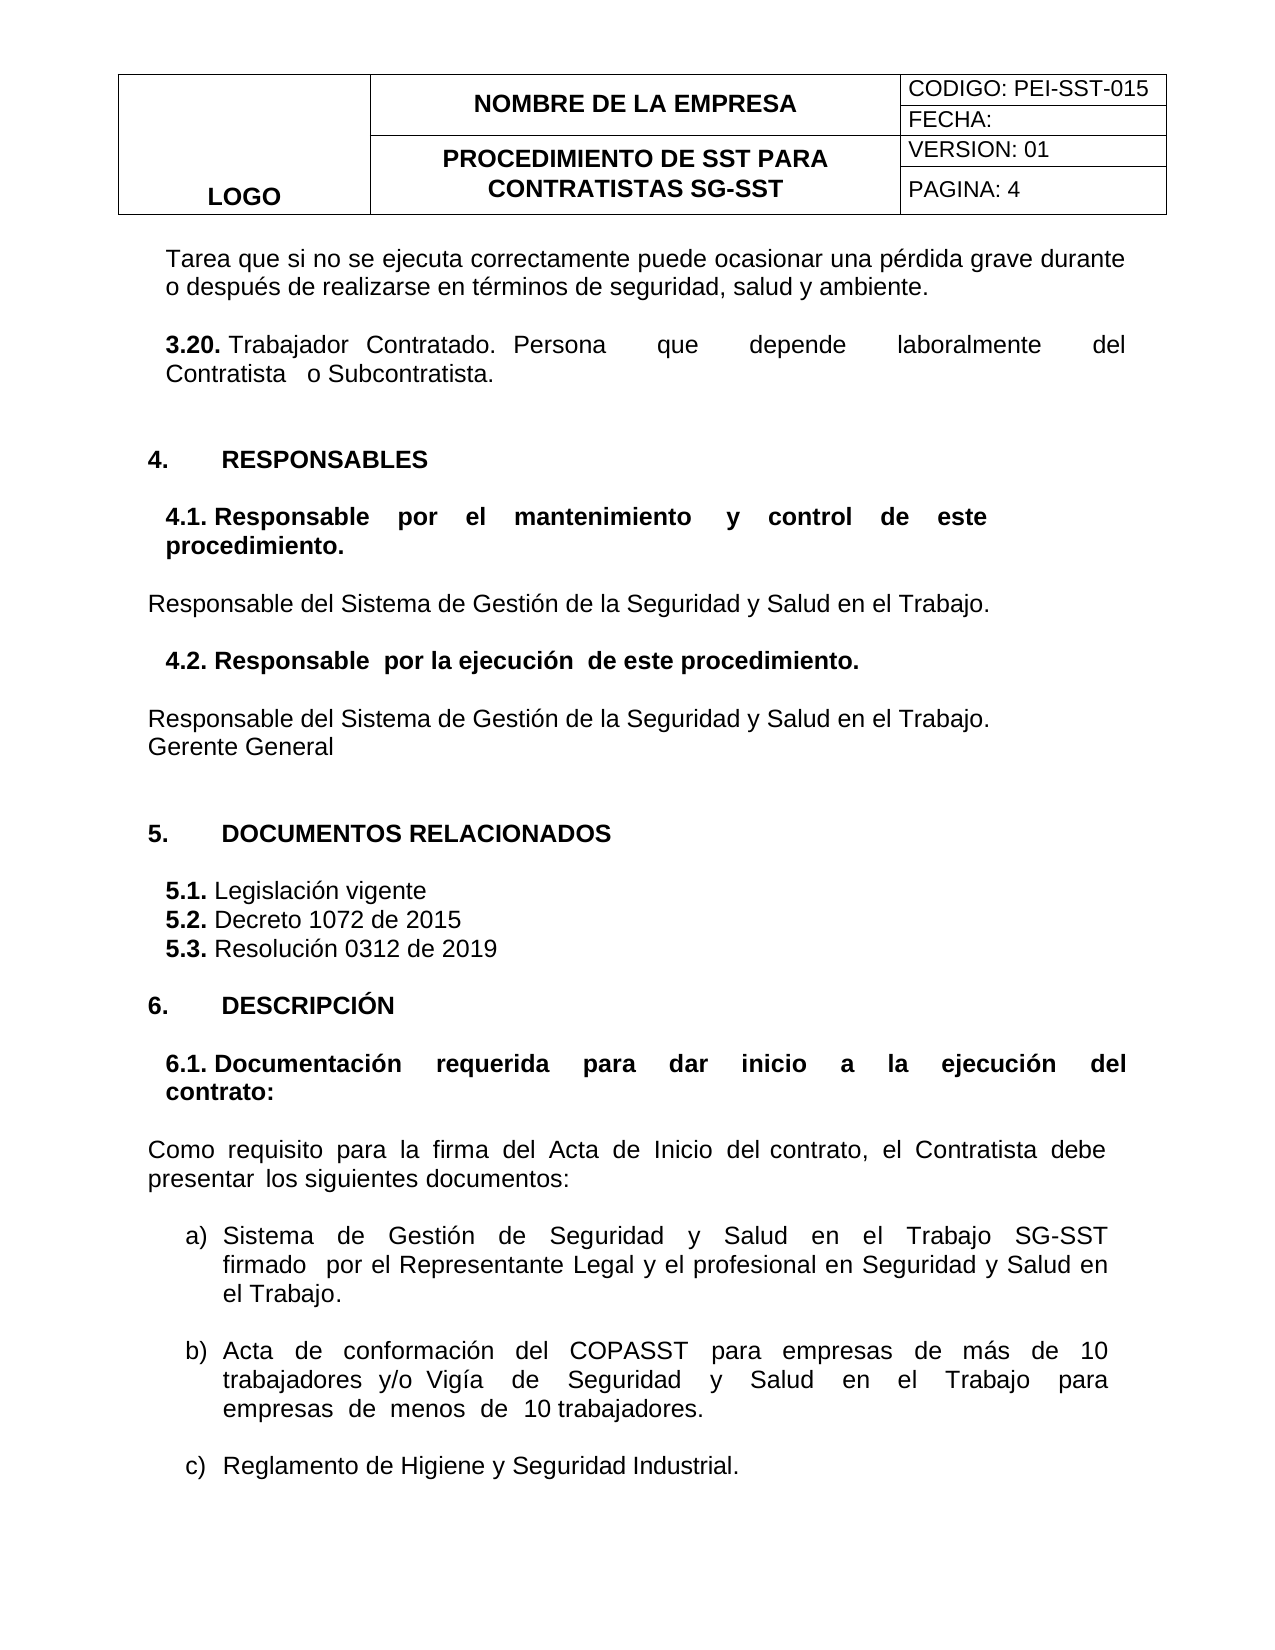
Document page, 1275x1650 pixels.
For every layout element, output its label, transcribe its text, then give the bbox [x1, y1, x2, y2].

list DESCRIPCIÓN [148, 991, 1127, 1020]
text Gerente General [148, 732, 1127, 761]
text Como requisito para la firma del Acta de Inicio del contrato, el Contratista debe presentar los siguientes documentos: [148, 1135, 1107, 1192]
list Trabajador Contratado. Persona que depende laboralmente del Contratista o Subcontratista. [165, 330, 1127, 387]
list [165, 243, 1127, 301]
text Responsable del Sistema de Gestión de la Seguridad y Salud en el Trabajo. [148, 588, 1127, 617]
list Responsable por la ejecución de este procedimiento. [165, 646, 1127, 675]
list RESPONSABLES [148, 445, 1127, 473]
list Sistema de Gestión de Seguridad y Salud en el Trabajo SG-SST firmado por el Representante Legal y el profesional en Seguridad y Salud en el Trabajo. [185, 1221, 1108, 1307]
list Documentación requerida para dar inicio a la ejecución del contrato: [165, 1048, 1127, 1106]
list Reglamento de Higiene y Seguridad Industrial. [185, 1451, 1108, 1480]
list Decreto 1072 de 2015 [165, 905, 1127, 933]
list Acta de conformación del COPASST para empresas de más de 10 trabajadores y/o Vigía de Seguridad y Salud en el Trabajo para empresas de menos de 10 trabajadores. [185, 1336, 1108, 1422]
list Responsable por el mantenimiento y control de este procedimiento. [165, 502, 1127, 560]
text Responsable del Sistema de Gestión de la Seguridad y Salud en el Trabajo. [148, 703, 1127, 732]
list DOCUMENTOS RELACIONADOS [148, 818, 1127, 847]
list Legislación vigente [165, 876, 1127, 905]
list Resolución 0312 de 2019 [165, 933, 1127, 962]
